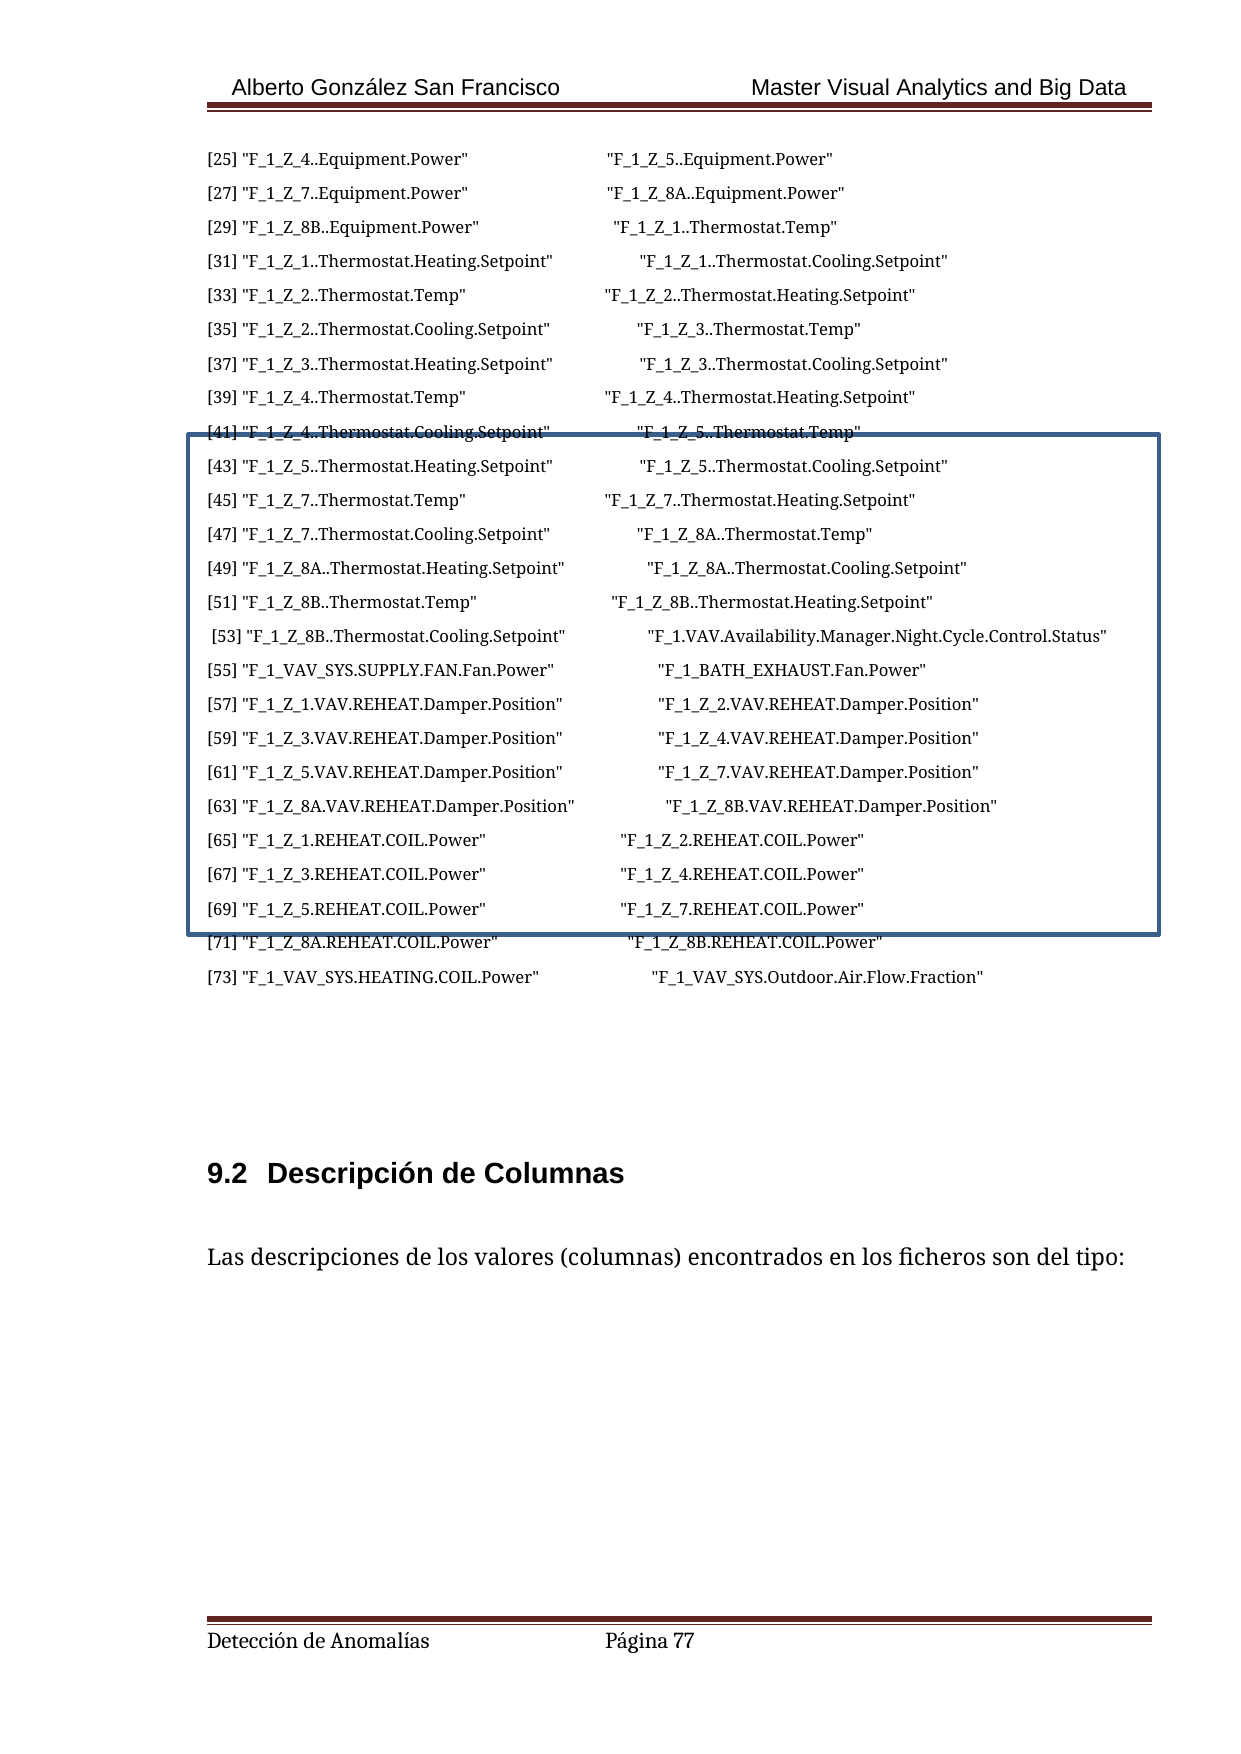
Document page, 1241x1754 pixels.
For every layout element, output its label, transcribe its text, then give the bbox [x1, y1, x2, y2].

text [39] "F_1_Z_4..Thermostat.Temp" "F_1_Z_4..Thermostat.Heating.Setpoint" [207, 386, 1152, 409]
text [33] "F_1_Z_2..Thermostat.Temp" "F_1_Z_2..Thermostat.Heating.Setpoint" [207, 284, 1152, 307]
text [71] "F_1_Z_8A.REHEAT.COIL.Power" "F_1_Z_8B.REHEAT.COIL.Power" [207, 931, 1152, 954]
text [53] "F_1_Z_8B..Thermostat.Cooling.Setpoint" "F_1.VAV.Availability.Manager.Night.Cycle.Control.Status" [207, 624, 1152, 647]
text [43] "F_1_Z_5..Thermostat.Heating.Setpoint" "F_1_Z_5..Thermostat.Cooling.Setpoint" [207, 454, 1152, 477]
text [57] "F_1_Z_1.VAV.REHEAT.Damper.Position" "F_1_Z_2.VAV.REHEAT.Damper.Position" [207, 693, 1152, 715]
text [73] "F_1_VAV_SYS.HEATING.COIL.Power" "F_1_VAV_SYS.Outdoor.Air.Flow.Fraction" [207, 965, 1152, 988]
text Las descripciones de los valores (columnas) encontrados en los ficheros son del tipo: [207, 1241, 1152, 1272]
text [55] "F_1_VAV_SYS.SUPPLY.FAN.Fan.Power" "F_1_BATH_EXHAUST.Fan.Power" [207, 659, 1152, 681]
text [51] "F_1_Z_8B..Thermostat.Temp" "F_1_Z_8B..Thermostat.Heating.Setpoint" [207, 591, 1152, 613]
text [65] "F_1_Z_1.REHEAT.COIL.Power" "F_1_Z_2.REHEAT.COIL.Power" [207, 829, 1152, 852]
text [59] "F_1_Z_3.VAV.REHEAT.Damper.Position" "F_1_Z_4.VAV.REHEAT.Damper.Position" [207, 727, 1152, 749]
text [37] "F_1_Z_3..Thermostat.Heating.Setpoint" "F_1_Z_3..Thermostat.Cooling.Setpoint" [207, 352, 1152, 375]
subtitle Descripción de Columnas [207, 1156, 1152, 1190]
text [63] "F_1_Z_8A.VAV.REHEAT.Damper.Position" "F_1_Z_8B.VAV.REHEAT.Damper.Position" [207, 795, 1152, 818]
text [35] "F_1_Z_2..Thermostat.Cooling.Setpoint" "F_1_Z_3..Thermostat.Temp" [207, 318, 1152, 341]
text [49] "F_1_Z_8A..Thermostat.Heating.Setpoint" "F_1_Z_8A..Thermostat.Cooling.Setpoint" [207, 556, 1152, 579]
text [25] "F_1_Z_4..Equipment.Power" "F_1_Z_5..Equipment.Power" [207, 148, 1152, 170]
text [47] "F_1_Z_7..Thermostat.Cooling.Setpoint" "F_1_Z_8A..Thermostat.Temp" [207, 522, 1152, 545]
text [27] "F_1_Z_7..Equipment.Power" "F_1_Z_8A..Equipment.Power" [207, 182, 1152, 204]
text [41] "F_1_Z_4..Thermostat.Cooling.Setpoint" "F_1_Z_5..Thermostat.Temp" [207, 420, 1152, 443]
text [45] "F_1_Z_7..Thermostat.Temp" "F_1_Z_7..Thermostat.Heating.Setpoint" [207, 488, 1152, 511]
text [29] "F_1_Z_8B..Equipment.Power" "F_1_Z_1..Thermostat.Temp" [207, 216, 1152, 238]
text [69] "F_1_Z_5.REHEAT.COIL.Power" "F_1_Z_7.REHEAT.COIL.Power" [207, 897, 1152, 920]
text [61] "F_1_Z_5.VAV.REHEAT.Damper.Position" "F_1_Z_7.VAV.REHEAT.Damper.Position" [207, 761, 1152, 783]
text [31] "F_1_Z_1..Thermostat.Heating.Setpoint" "F_1_Z_1..Thermostat.Cooling.Setpoint" [207, 250, 1152, 273]
text [67] "F_1_Z_3.REHEAT.COIL.Power" "F_1_Z_4.REHEAT.COIL.Power" [207, 863, 1152, 886]
